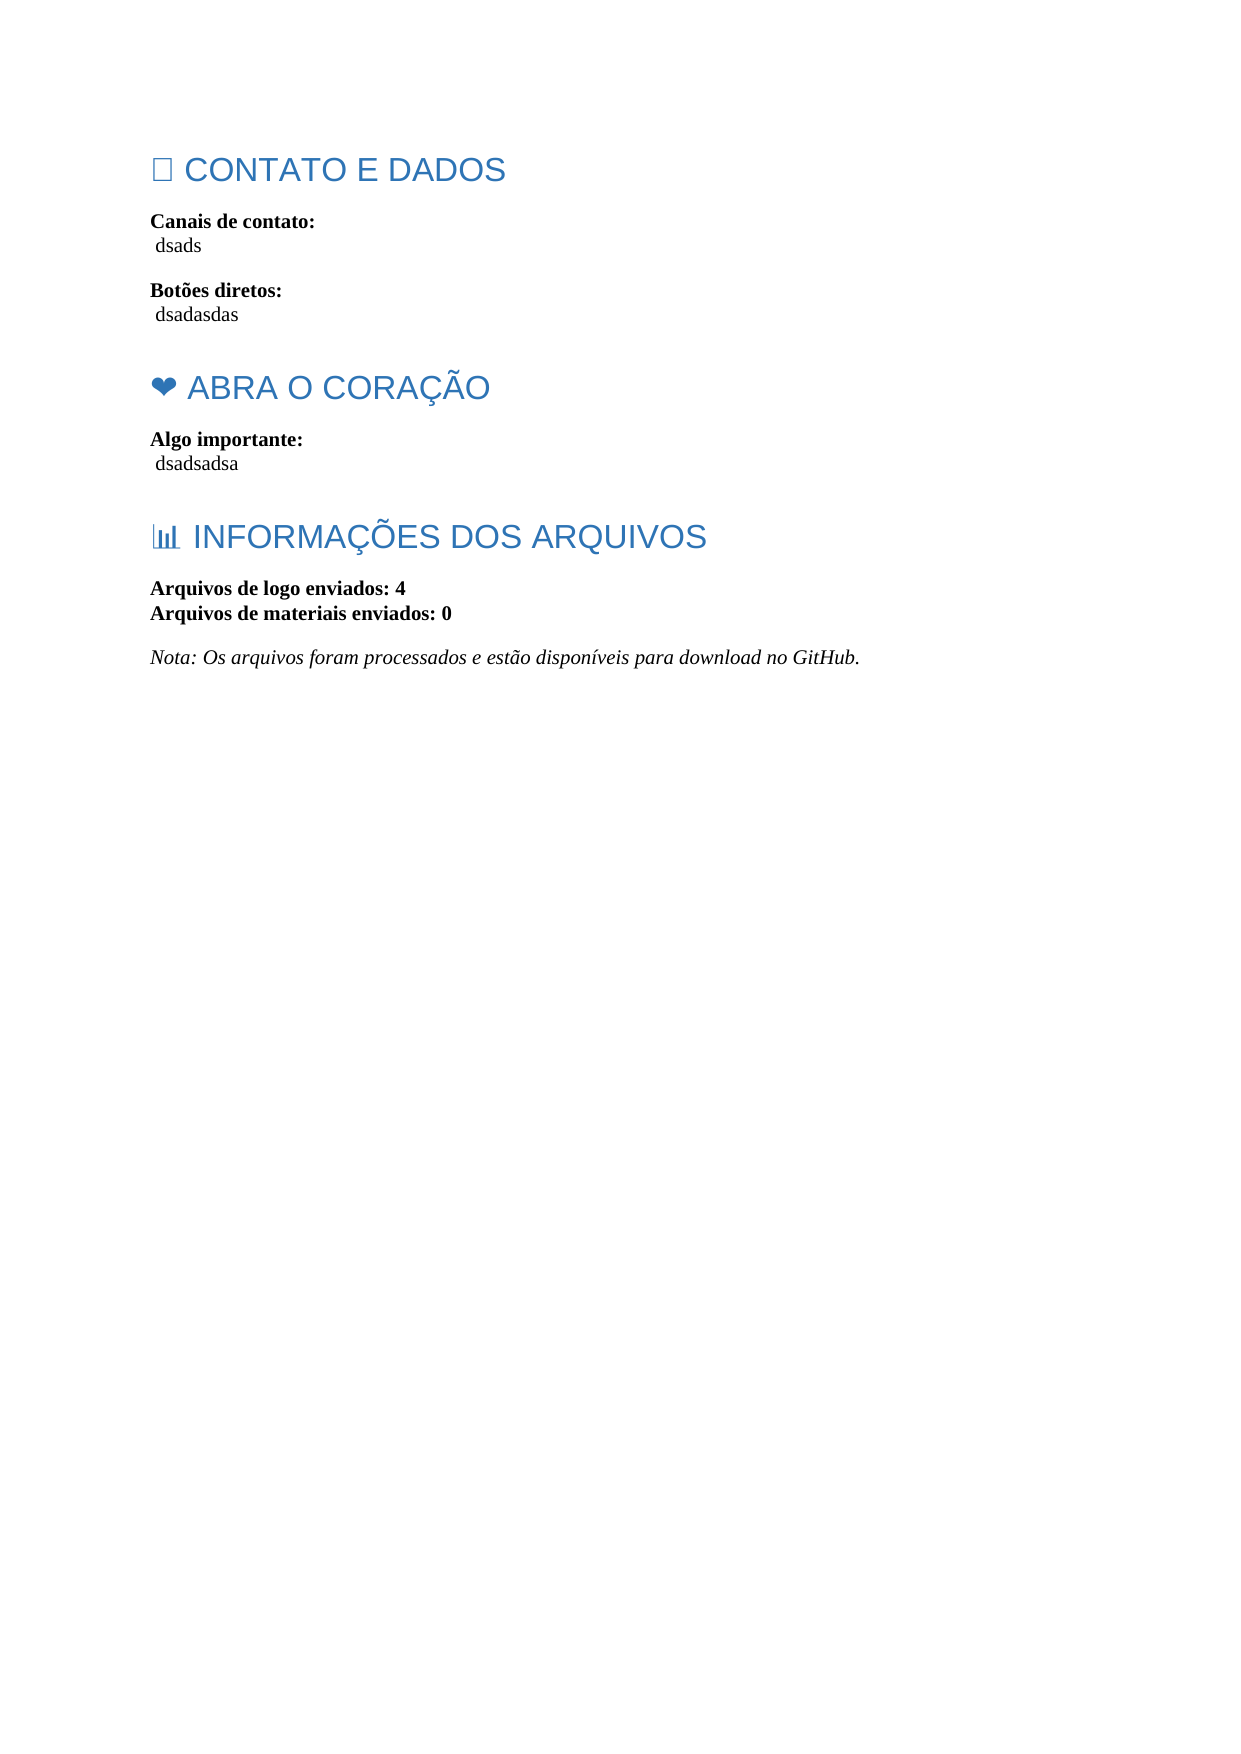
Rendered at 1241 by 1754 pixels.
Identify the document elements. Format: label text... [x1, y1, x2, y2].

subtitle ❤️ ABRA O CORAÇÃO [150, 368, 1090, 406]
text Botões diretos: dsadasdas [150, 278, 1090, 326]
text Nota: Os arquivos foram processados e estão disponíveis para download no GitHub. [150, 645, 1090, 669]
subtitle 📊 INFORMAÇÕES DOS ARQUIVOS [150, 517, 1090, 556]
text Algo importante: dsadsadsa [150, 427, 1090, 475]
text Canais de contato: dsads [150, 209, 1090, 257]
text Arquivos de logo enviados: 4 [150, 576, 1090, 600]
subtitle 📞 CONTATO E DADOS [150, 150, 1090, 188]
text Arquivos de materiais enviados: 0 [150, 600, 1090, 624]
